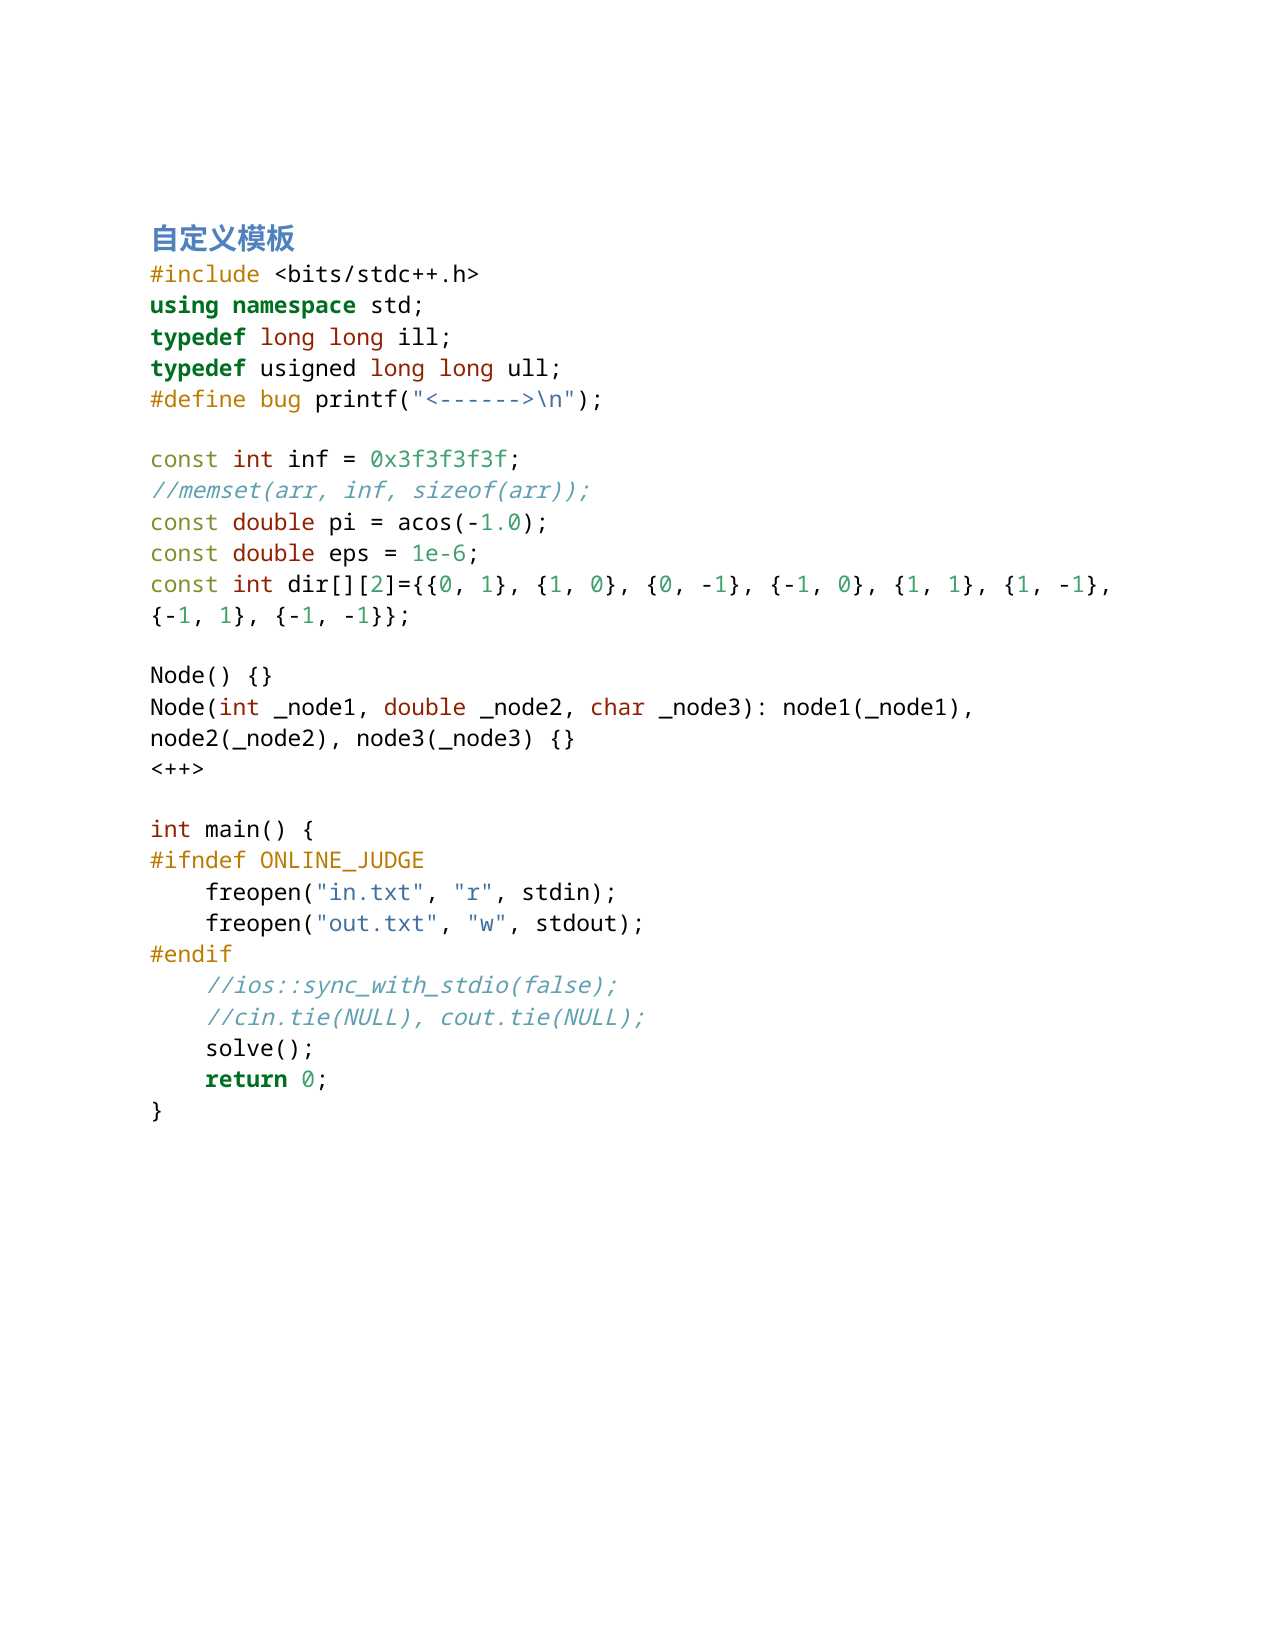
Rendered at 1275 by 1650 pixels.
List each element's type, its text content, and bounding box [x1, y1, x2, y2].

text #include <bits/stdc++.h> using namespace std; typedef long long ill; typedef usigned long long ull; #define bug printf("<------>\n"); const int inf = 0x3f3f3f3f; //memset(arr, inf, sizeof(arr)); const double pi = acos(-1.0); const double eps = 1e-6; const int dir[][2]={{0, 1}, {1, 0}, {0, -1}, {-1, 0}, {1, 1}, {1, -1}, {-1, 1}, {-1, -1}}; Node() {} Node(int _node1, double _node2, char _node3): node1(_node1), node2(_node2), node3(_node3) {} <++> int main() { #ifndef ONLINE_JUDGE freopen("in.txt", "r", stdin); freopen("out.txt", "w", stdout); #endif //ios::sync_with_stdio(false); //cin.tie(NULL), cout.tie(NULL); solve(); return 0; } [150, 258, 1125, 1126]
subtitle 自定义模板 [150, 218, 1125, 258]
